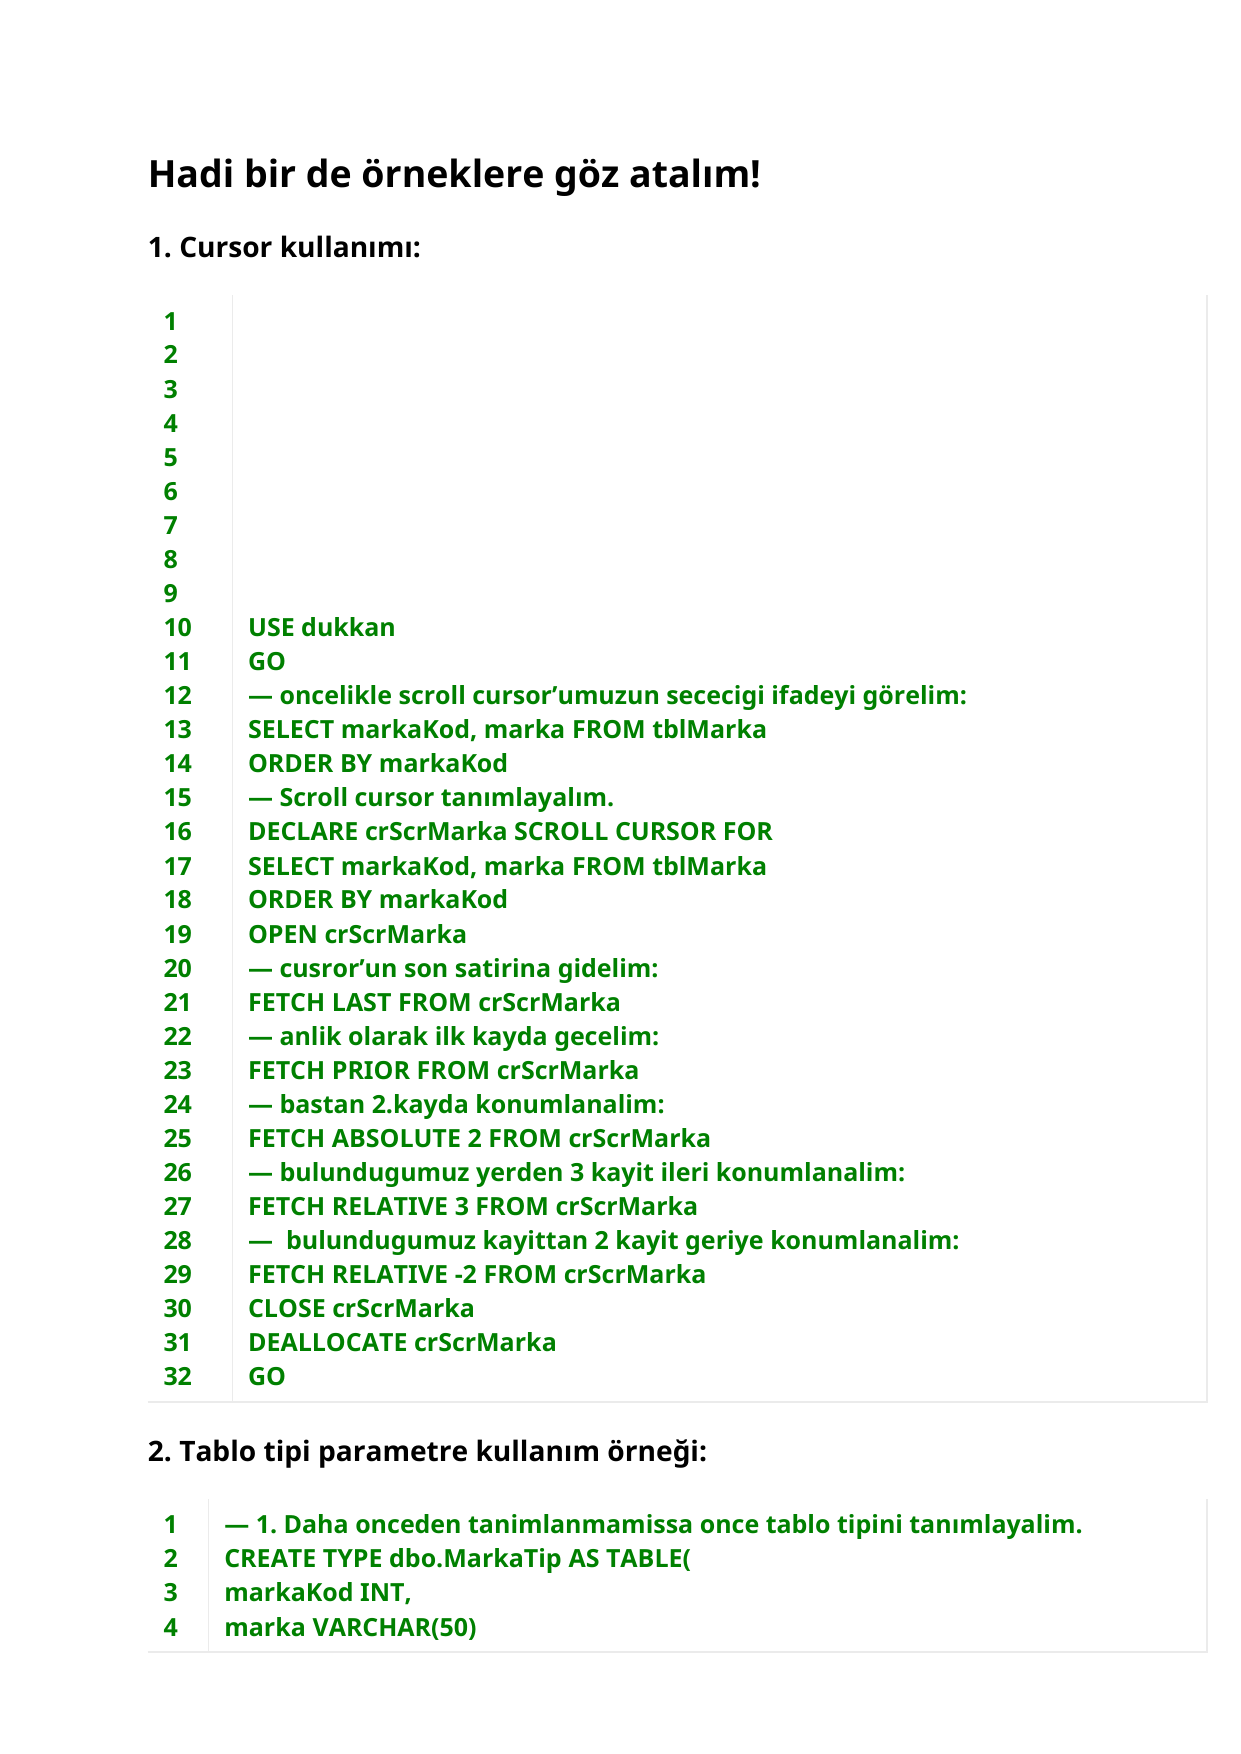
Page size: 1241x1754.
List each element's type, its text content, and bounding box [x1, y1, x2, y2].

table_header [209, 1499, 1206, 1651]
text 2. Tablo tipi parametre kullanım örneği: [148, 1432, 1093, 1470]
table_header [148, 1499, 208, 1651]
table_header USE dukkan GO — oncelikle scroll cursor’umuzun sececigi ifadeyi görelim: SELECT markaKod, marka FROM tblMarka ORDER BY markaKod — Scroll cursor tanımlayalım. DECLARE crScrMarka SCROLL CURSOR FOR SELECT markaKod, marka FROM tblMarka ORDER BY markaKod OPEN crScrMarka — cusror’un son satirina gidelim: FETCH LAST FROM crScrMarka — anlik olarak ilk kayda gecelim: FETCH PRIOR FROM crScrMarka — bastan 2.kayda konumlanalim: FETCH ABSOLUTE 2 FROM crScrMarka — bulundugumuz yerden 3 kayit ileri konumlanalim: FETCH RELATIVE 3 FROM crScrMarka — bulundugumuz kayittan 2 kayit geriye konumlanalim: FETCH RELATIVE -2 FROM crScrMarka CLOSE crScrMarka DEALLOCATE crScrMarka GO [233, 295, 1206, 1401]
text Hadi bir de örneklere göz atalım! [148, 148, 1093, 199]
text 1. Cursor kullanımı: [148, 228, 1093, 266]
table_header 1 2 3 4 5 6 7 8 9 10 11 12 13 14 15 16 17 18 19 20 21 22 23 24 25 26 27 28 29 30 31 32 [148, 295, 232, 1401]
